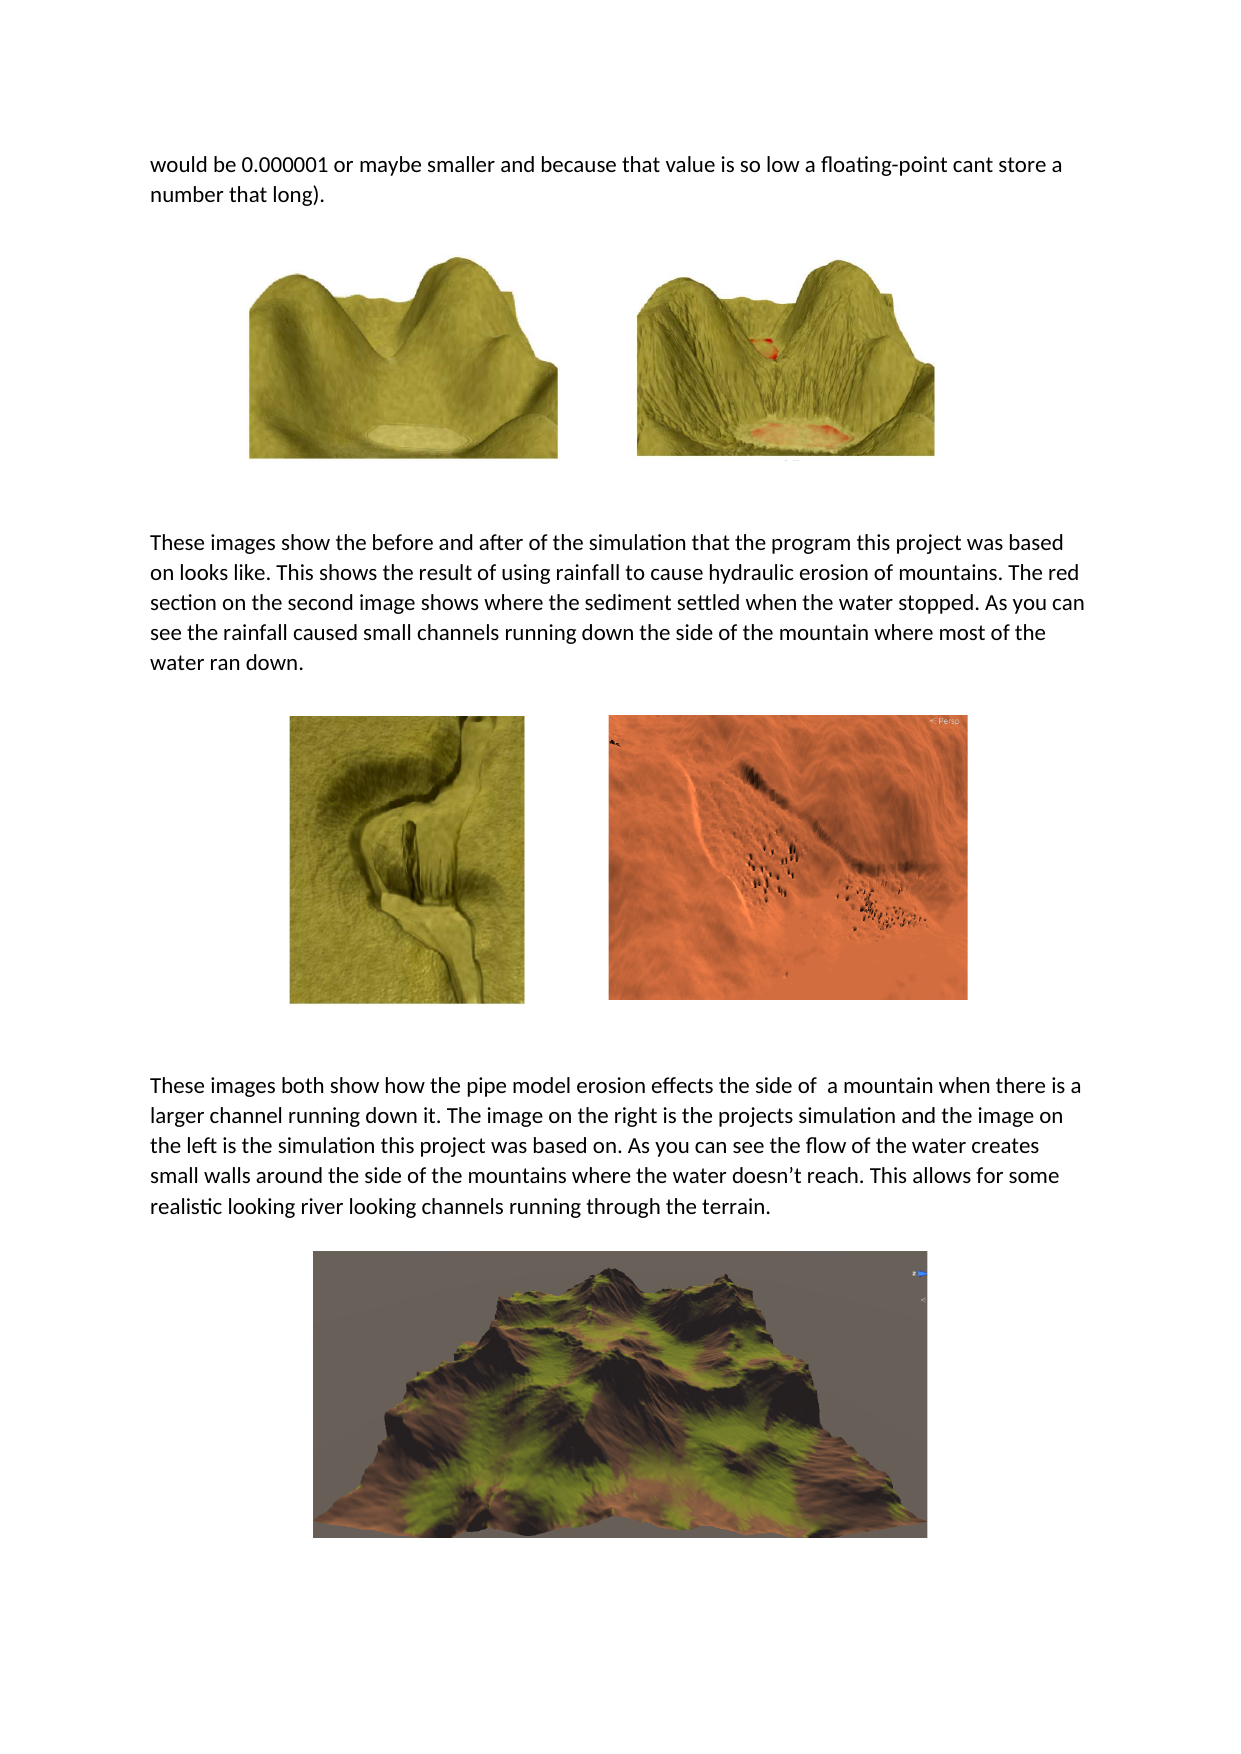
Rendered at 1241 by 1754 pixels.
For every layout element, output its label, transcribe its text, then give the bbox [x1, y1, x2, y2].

picture [633, 254, 937, 461]
picture [288, 714, 525, 1006]
text These images both show how the pipe model erosion effects the side of a mountain when there is a larger channel running down it. The image on the right is the projects simulation and the image on the left is the simulation this project was based on. As you can see the flow of the water creates small walls around the side of the mountains where the water doesn’t reach. This allows for some realistic looking river looking channels running through the terrain. [150, 1071, 1090, 1220]
picture [313, 1251, 928, 1538]
picture [608, 715, 968, 1000]
picture [246, 249, 561, 462]
text These images show the before and after of the simulation that the program this project was based on looks like. This shows the result of using rainfall to cause hydraulic erosion of mountains. The red section on the second image shows where the sediment settled when the water stopped. As you can see the rainfall caused small channels running down the side of the mountain where most of the water ran down. [150, 528, 1090, 676]
